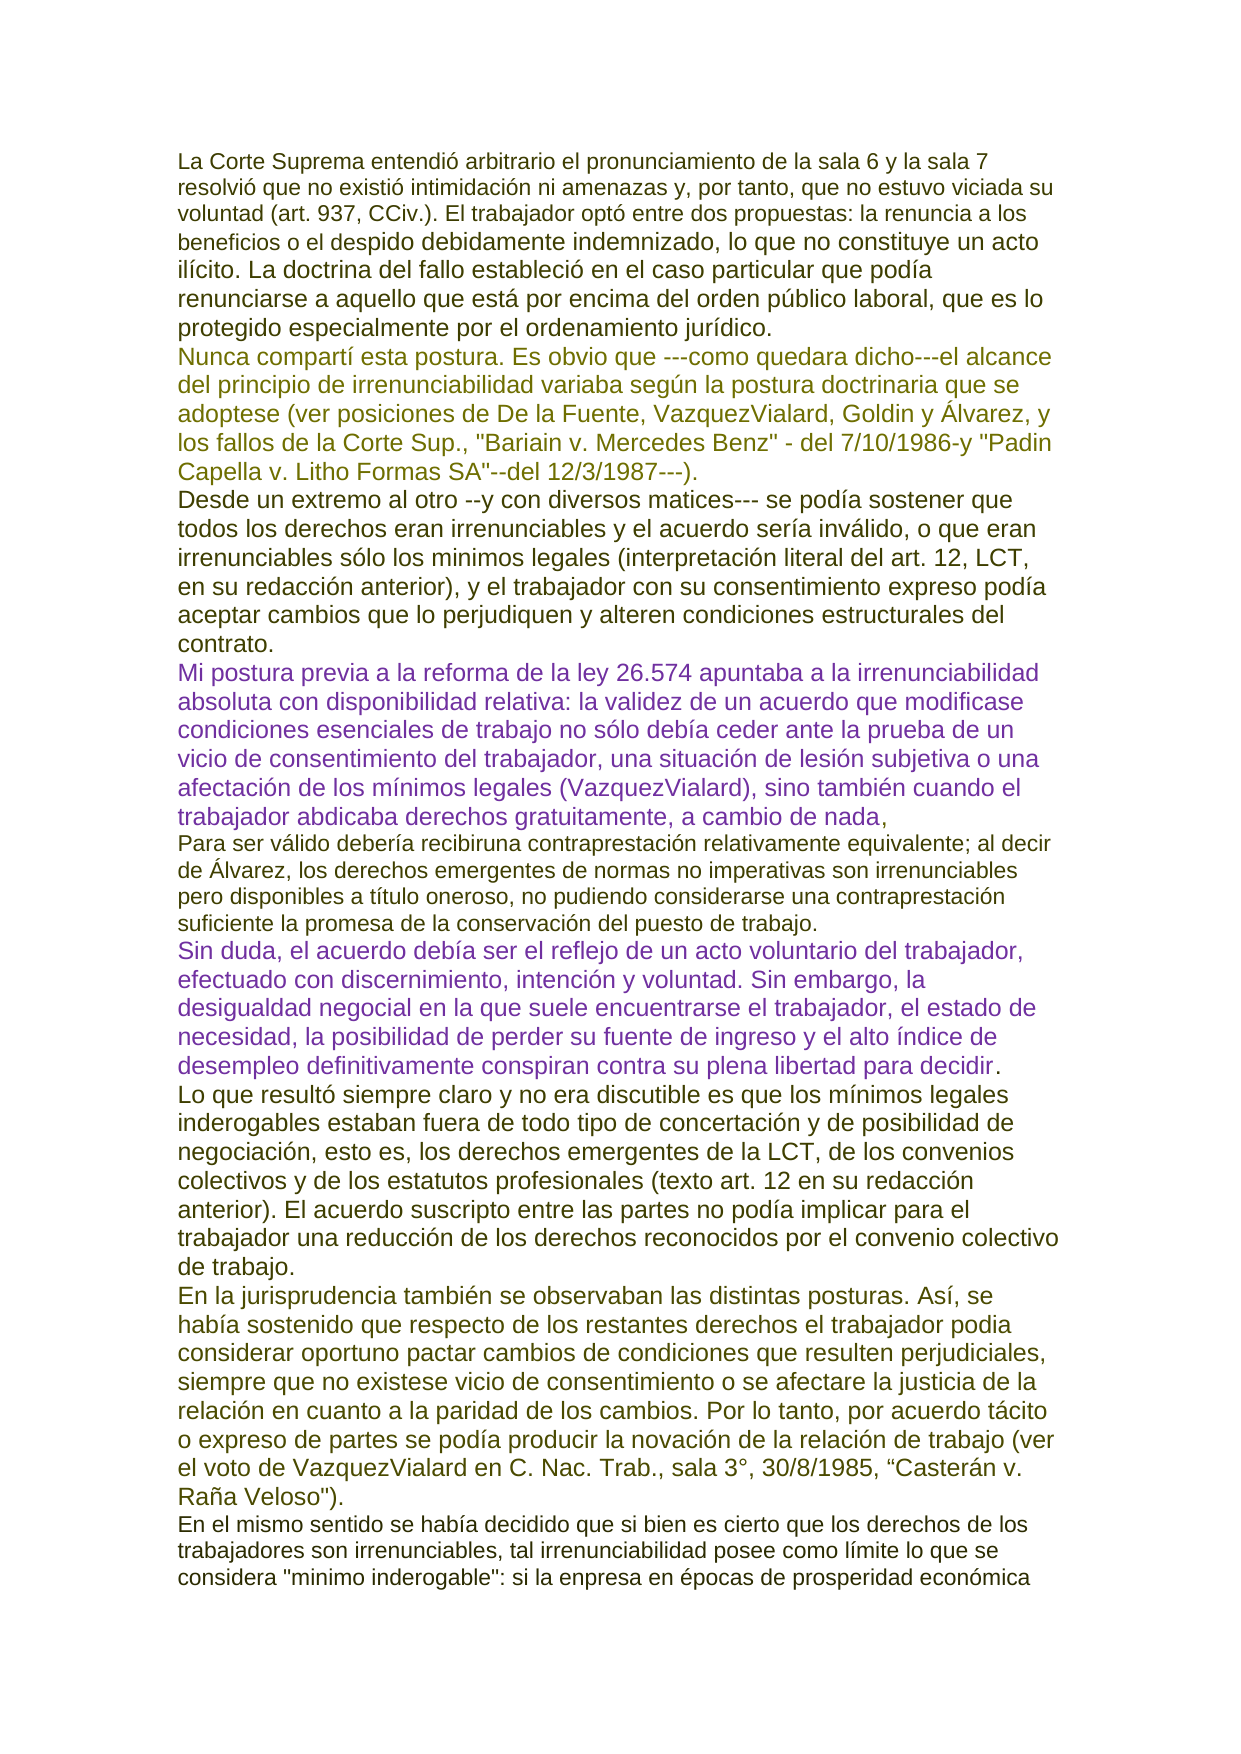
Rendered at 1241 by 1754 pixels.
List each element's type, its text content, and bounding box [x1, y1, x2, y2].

text Nunca compartí esta postura. Es obvio que ---como quedara dicho---el alcance del principio de irrenunciabilidad variaba según la postura doctrinaria que se adoptese (ver posiciones de De la Fuente, VazquezVialard, Goldin y Álvarez, y los fallos de la Corte Sup., "Bariain v. Mercedes Benz" - del 7/10/1986-y "Padin Capella v. Litho Formas SA"--del 12/3/1987---). [177, 342, 1063, 485]
text En la jurisprudencia también se observaban las distintas posturas. Así, se había sostenido que respecto de los restantes derechos el trabajador podia considerar oportuno pactar cambios de condiciones que resulten perjudiciales, siempre que no existese vicio de consentimiento o se afectare la justicia de la relación en cuanto a la paridad de los cambios. Por lo tanto, por acuerdo tácito o expreso de partes se podía producir la novación de la relación de trabajo (ver el voto de VazquezVialard en C. Nac. Trab., sala 3°, 30/8/1985, “Casterán v. Raña Veloso"). [177, 1281, 1063, 1511]
text Desde un extremo al otro --y con diversos matices--- se podía sostener que todos los derechos eran irrenunciables y el acuerdo sería inválido, o que eran irrenunciables sólo los minimos legales (interpretación literal del art. 12, LCT, en su redacción anterior), y el trabajador con su consentimiento expreso podía aceptar cambios que lo perjudiquen y alteren condiciones estructurales del contrato. [177, 485, 1063, 658]
text La Corte Suprema entendió arbitrario el pronunciamiento de la sala 6 y la sala 7 resolvió que no existió intimidación ni amenazas y, por tanto, que no estuvo viciada su voluntad (art. 937, CCiv.). El trabajador optó entre dos propuestas: la renuncia a los beneficios o el despido debidamente indemnizado, lo que no constituye un acto ilícito. La doctrina del fallo estableció en el caso particular que podía renunciarse a aquello que está por encima del orden público laboral, que es lo protegido especialmente por el ordenamiento jurídico. [177, 148, 1063, 342]
text Mi postura previa a la reforma de la ley 26.574 apuntaba a la irrenunciabilidad absoluta con disponibilidad relativa: la validez de un acuerdo que modificase condiciones esenciales de trabajo no sólo debía ceder ante la prueba de un vicio de consentimiento del trabajador, una situación de lesión subjetiva o una afectación de los mínimos legales (VazquezVialard), sino también cuando el trabajador abdicaba derechos gratuitamente, a cambio de nada, [177, 658, 1063, 830]
text Para ser válido debería recibiruna contraprestación relativamente equivalente; al decir de Álvarez, los derechos emergentes de normas no imperativas son irrenunciables pero disponibles a título oneroso, no pudiendo considerarse una contraprestación suficiente la promesa de la conservación del puesto de trabajo. [177, 830, 1063, 936]
text Lo que resultó siempre claro y no era discutible es que los mínimos legales inderogables estaban fuera de todo tipo de concertación y de posibilidad de negociación, esto es, los derechos emergentes de la LCT, de los convenios colectivos y de los estatutos profesionales (texto art. 12 en su redacción anterior). El acuerdo suscripto entre las partes no podía implicar para el trabajador una reducción de los derechos reconocidos por el convenio colectivo de trabajo. [177, 1079, 1063, 1281]
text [177, 1511, 1063, 1590]
text Sin duda, el acuerdo debía ser el reflejo de un acto voluntario del trabajador, efectuado con discernimiento, intención y voluntad. Sin embargo, la desigualdad negocial en la que suele encuentrarse el trabajador, el estado de necesidad, la posibilidad de perder su fuente de ingreso y el alto índice de desempleo definitivamente conspiran contra su plena libertad para decidir. [177, 936, 1063, 1079]
